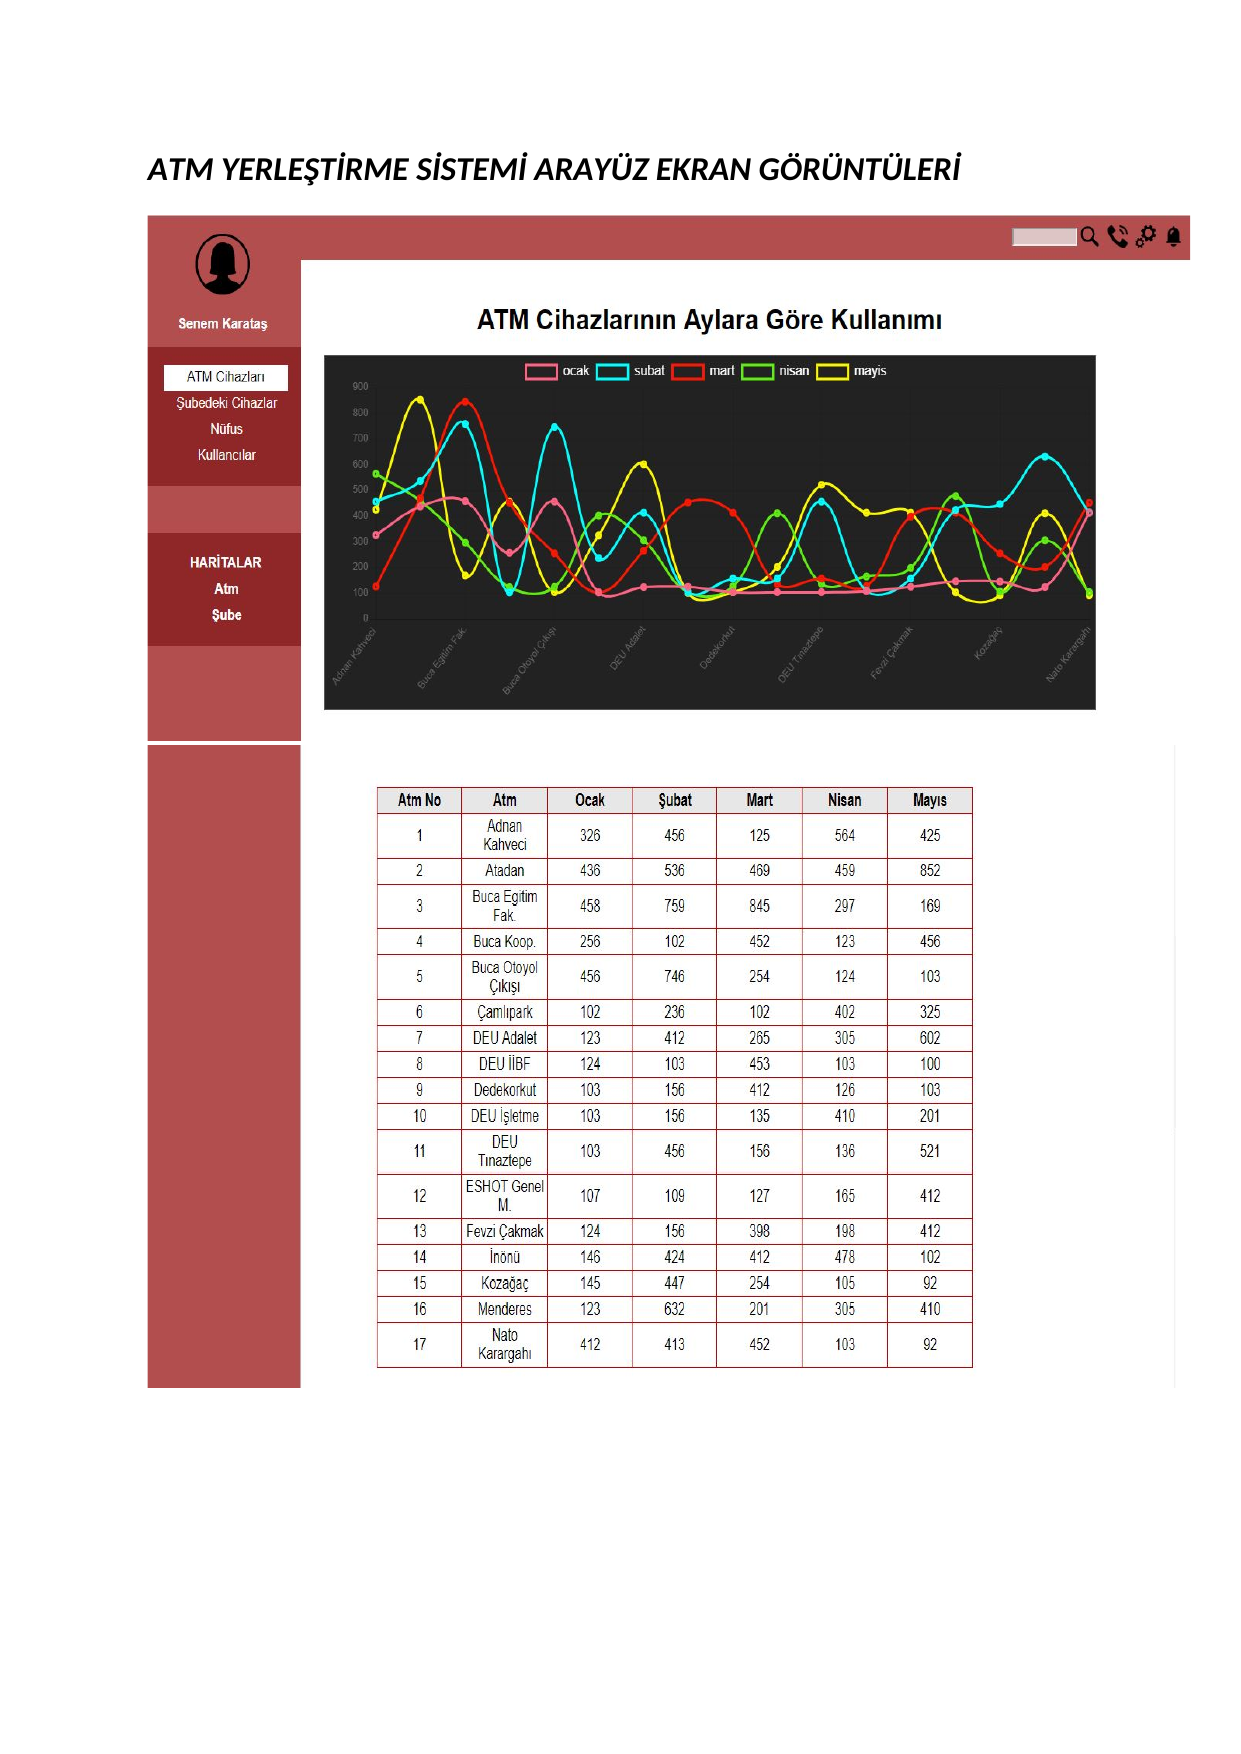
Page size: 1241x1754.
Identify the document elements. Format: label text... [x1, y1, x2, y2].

picture [147, 745, 1176, 1388]
text ATM YERLEŞTİRME SİSTEMİ ARAYÜZ EKRAN GÖRÜNTÜLERİ [148, 148, 1093, 188]
picture [147, 215, 1191, 741]
